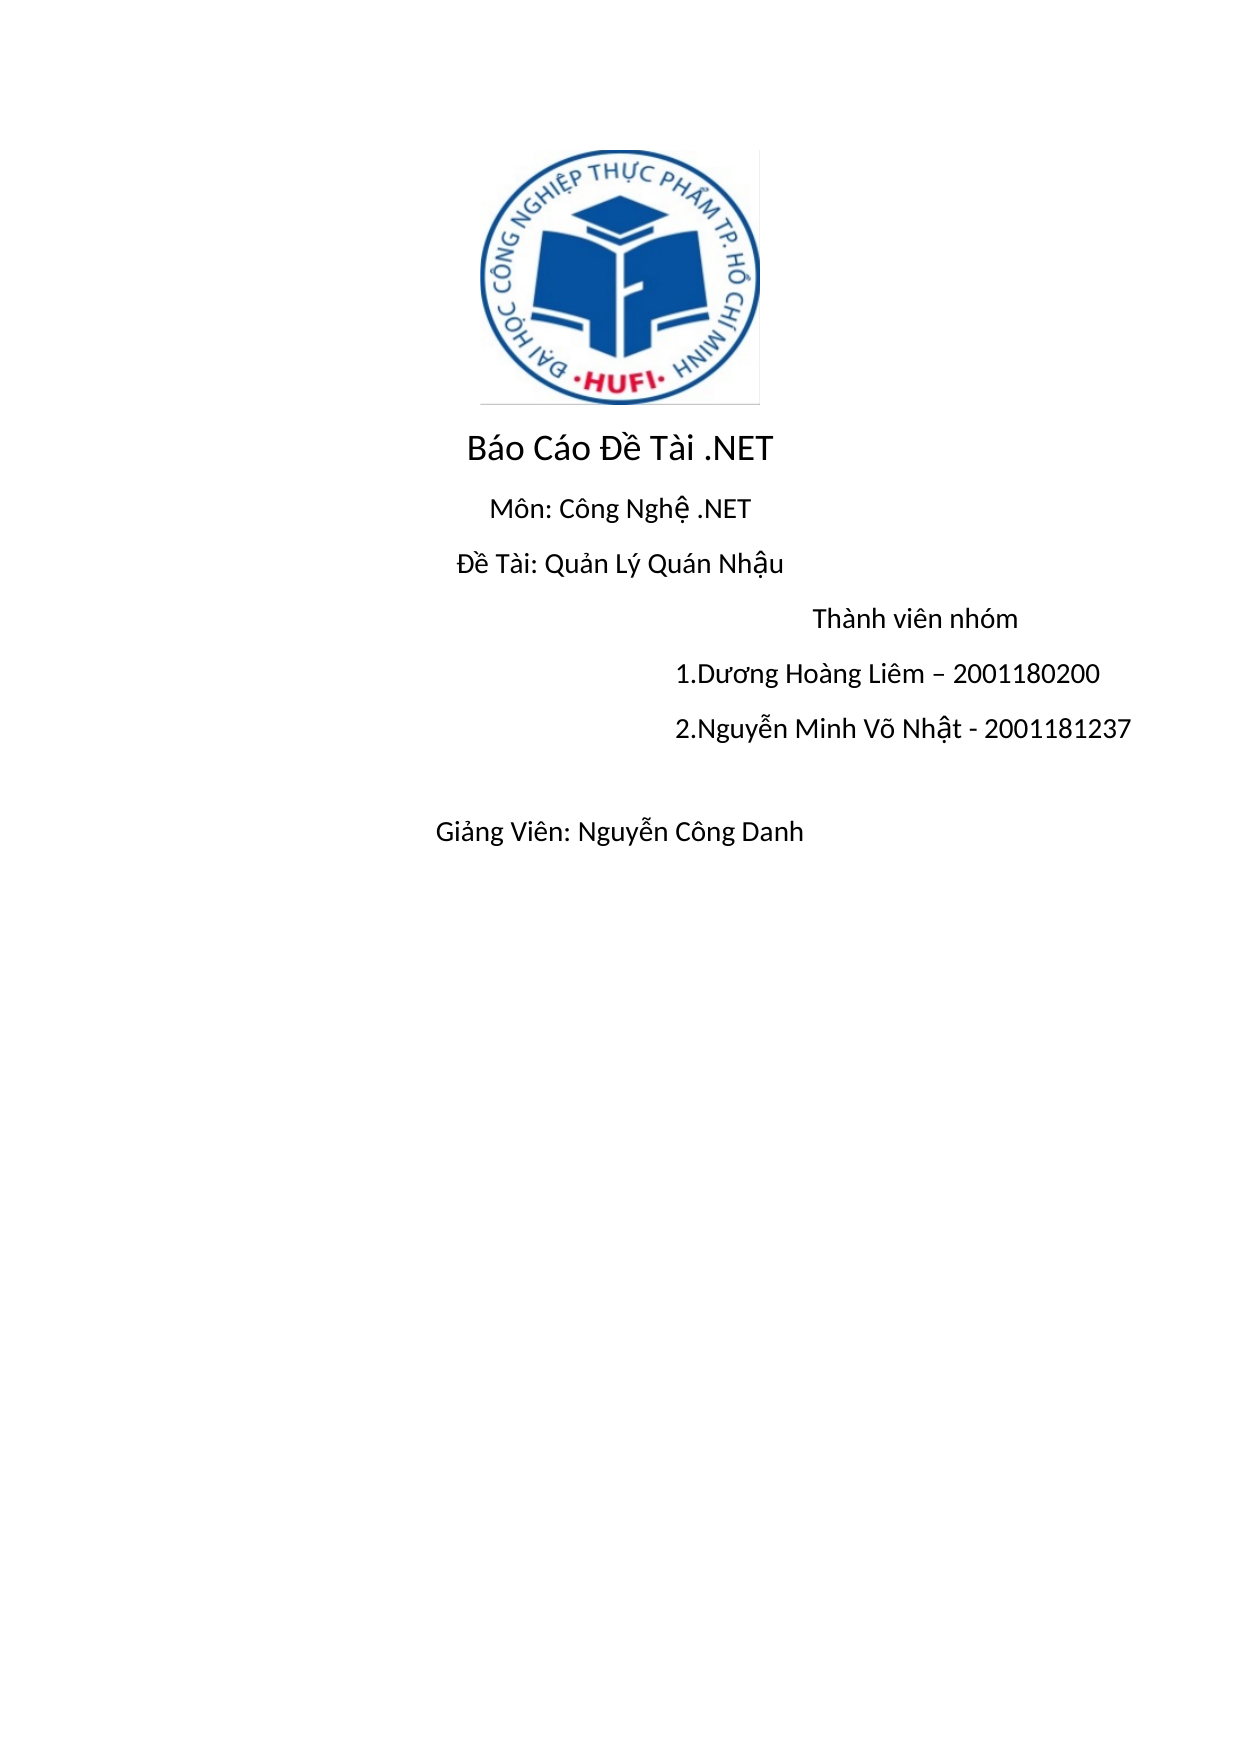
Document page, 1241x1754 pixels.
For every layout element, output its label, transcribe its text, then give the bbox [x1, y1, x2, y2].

text 1.Dương Hoàng Liêm – 2001180200 [150, 655, 1208, 691]
text Đề Tài: Quản Lý Quán Nhậu [150, 545, 1090, 581]
text Thành viên nhóm [150, 600, 1090, 636]
picture [480, 150, 760, 405]
text 2.Nguyễn Minh Võ Nhật - 2001181237 [150, 710, 1208, 746]
text Môn: Công Nghệ .NET [150, 490, 1090, 526]
text Giảng Viên: Nguyễn Công Danh [150, 813, 1090, 849]
text Báo Cáo Đề Tài .NET [150, 424, 1090, 470]
